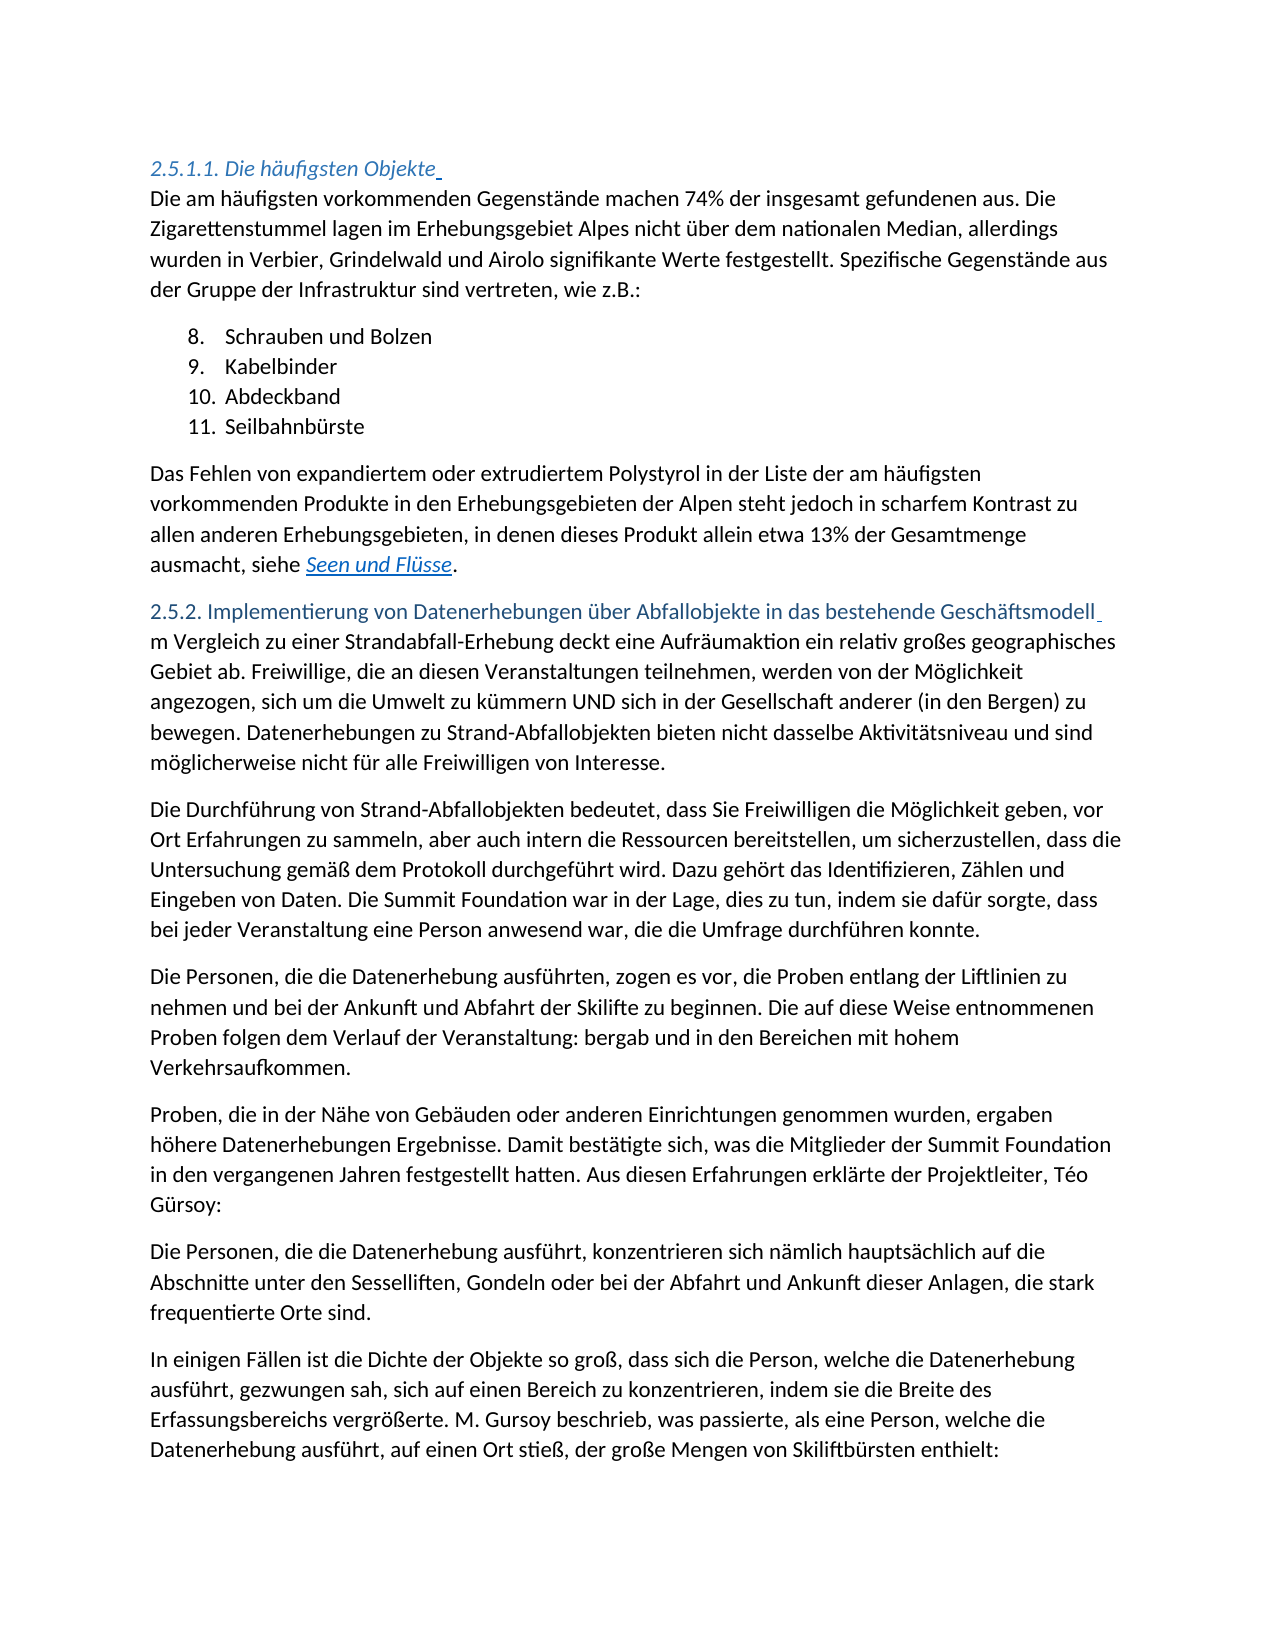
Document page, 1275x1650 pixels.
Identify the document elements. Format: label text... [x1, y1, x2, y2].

list Seilbahnbürste [187, 412, 1125, 441]
subtitle 2.5.2. Implementierung von Datenerhebungen über Abfallobjekte in das bestehende Geschäftsmodell [150, 597, 1125, 625]
text Die Durchführung von Strand-Abfallobjekten bedeutet, dass Sie Freiwilligen die Möglichkeit geben, vor Ort Erfahrungen zu sammeln, aber auch intern die Ressourcen bereitstellen, um sicherzustellen, dass die Untersuchung gemäß dem Protokoll durchgeführt wird. Dazu gehört das Identifizieren, Zählen und Eingeben von Daten. Die Summit Foundation war in der Lage, dies zu tun, indem sie dafür sorgte, dass bei jeder Veranstaltung eine Person anwesend war, die die Umfrage durchführen konnte. [150, 795, 1125, 944]
text In einigen Fällen ist die Dichte der Objekte so groß, dass sich die Person, welche die Datenerhebung ausführt, gezwungen sah, sich auf einen Bereich zu konzentrieren, indem sie die Breite des Erfassungsbereichs vergrößerte. M. Gursoy beschrieb, was passierte, als eine Person, welche die Datenerhebung ausführt, auf einen Ort stieß, der große Mengen von Skiliftbürsten enthielt: [150, 1345, 1125, 1463]
list Abdeckband [187, 382, 1125, 410]
text Das Fehlen von expandiertem oder extrudiertem Polystyrol in der Liste der am häufigsten vorkommenden Produkte in den Erhebungsgebieten der Alpen steht jedoch in scharfem Kontrast zu allen anderen Erhebungsgebieten, in denen dieses Produkt allein etwa 13% der Gesamtmenge ausmacht, siehe Seen und Flüsse. [150, 459, 1125, 578]
text Die am häufigsten vorkommenden Gegenstände machen 74% der insgesamt gefundenen aus. Die Zigarettenstummel lagen im Erhebungsgebiet Alpes nicht über dem nationalen Median, allerdings wurden in Verbier, Grindelwald und Airolo signifikante Werte festgestellt. Spezifische Gegenstände aus der Gruppe der Infrastruktur sind vertreten, wie z.B.: [150, 184, 1125, 303]
text Die Personen, die die Datenerhebung ausführten, zogen es vor, die Proben entlang der Liftlinien zu nehmen und bei der Ankunft und Abfahrt der Skilifte zu beginnen. Die auf diese Weise entnommenen Proben folgen dem Verlauf der Veranstaltung: bergab und in den Bereichen mit hohem Verkehrsaufkommen. [150, 962, 1125, 1081]
text Proben, die in der Nähe von Gebäuden oder anderen Einrichtungen genommen wurden, ergaben höhere Datenerhebungen Ergebnisse. Damit bestätigte sich, was die Mitglieder der Summit Foundation in den vergangenen Jahren festgestellt hatten. Aus diesen Erfahrungen erklärte der Projektleiter, Téo Gürsoy: [150, 1100, 1125, 1219]
text Die Personen, die die Datenerhebung ausführt, konzentrieren sich nämlich hauptsächlich auf die Abschnitte unter den Sesselliften, Gondeln oder bei der Abfahrt und Ankunft dieser Anlagen, die stark frequentierte Orte sind. [150, 1237, 1125, 1326]
list Kabelbinder [187, 352, 1125, 380]
text m Vergleich zu einer Strandabfall-Erhebung deckt eine Aufräumaktion ein relativ großes geographisches Gebiet ab. Freiwillige, die an diesen Veranstaltungen teilnehmen, werden von der Möglichkeit angezogen, sich um die Umwelt zu kümmern UND sich in der Gesellschaft anderer (in den Bergen) zu bewegen. Datenerhebungen zu Strand-Abfallobjekten bieten nicht dasselbe Aktivitätsniveau und sind möglicherweise nicht für alle Freiwilligen von Interesse. [150, 627, 1125, 776]
subtitle 2.5.1.1. Die häufigsten Objekte [150, 154, 1125, 182]
list Schrauben und Bolzen [187, 322, 1125, 350]
